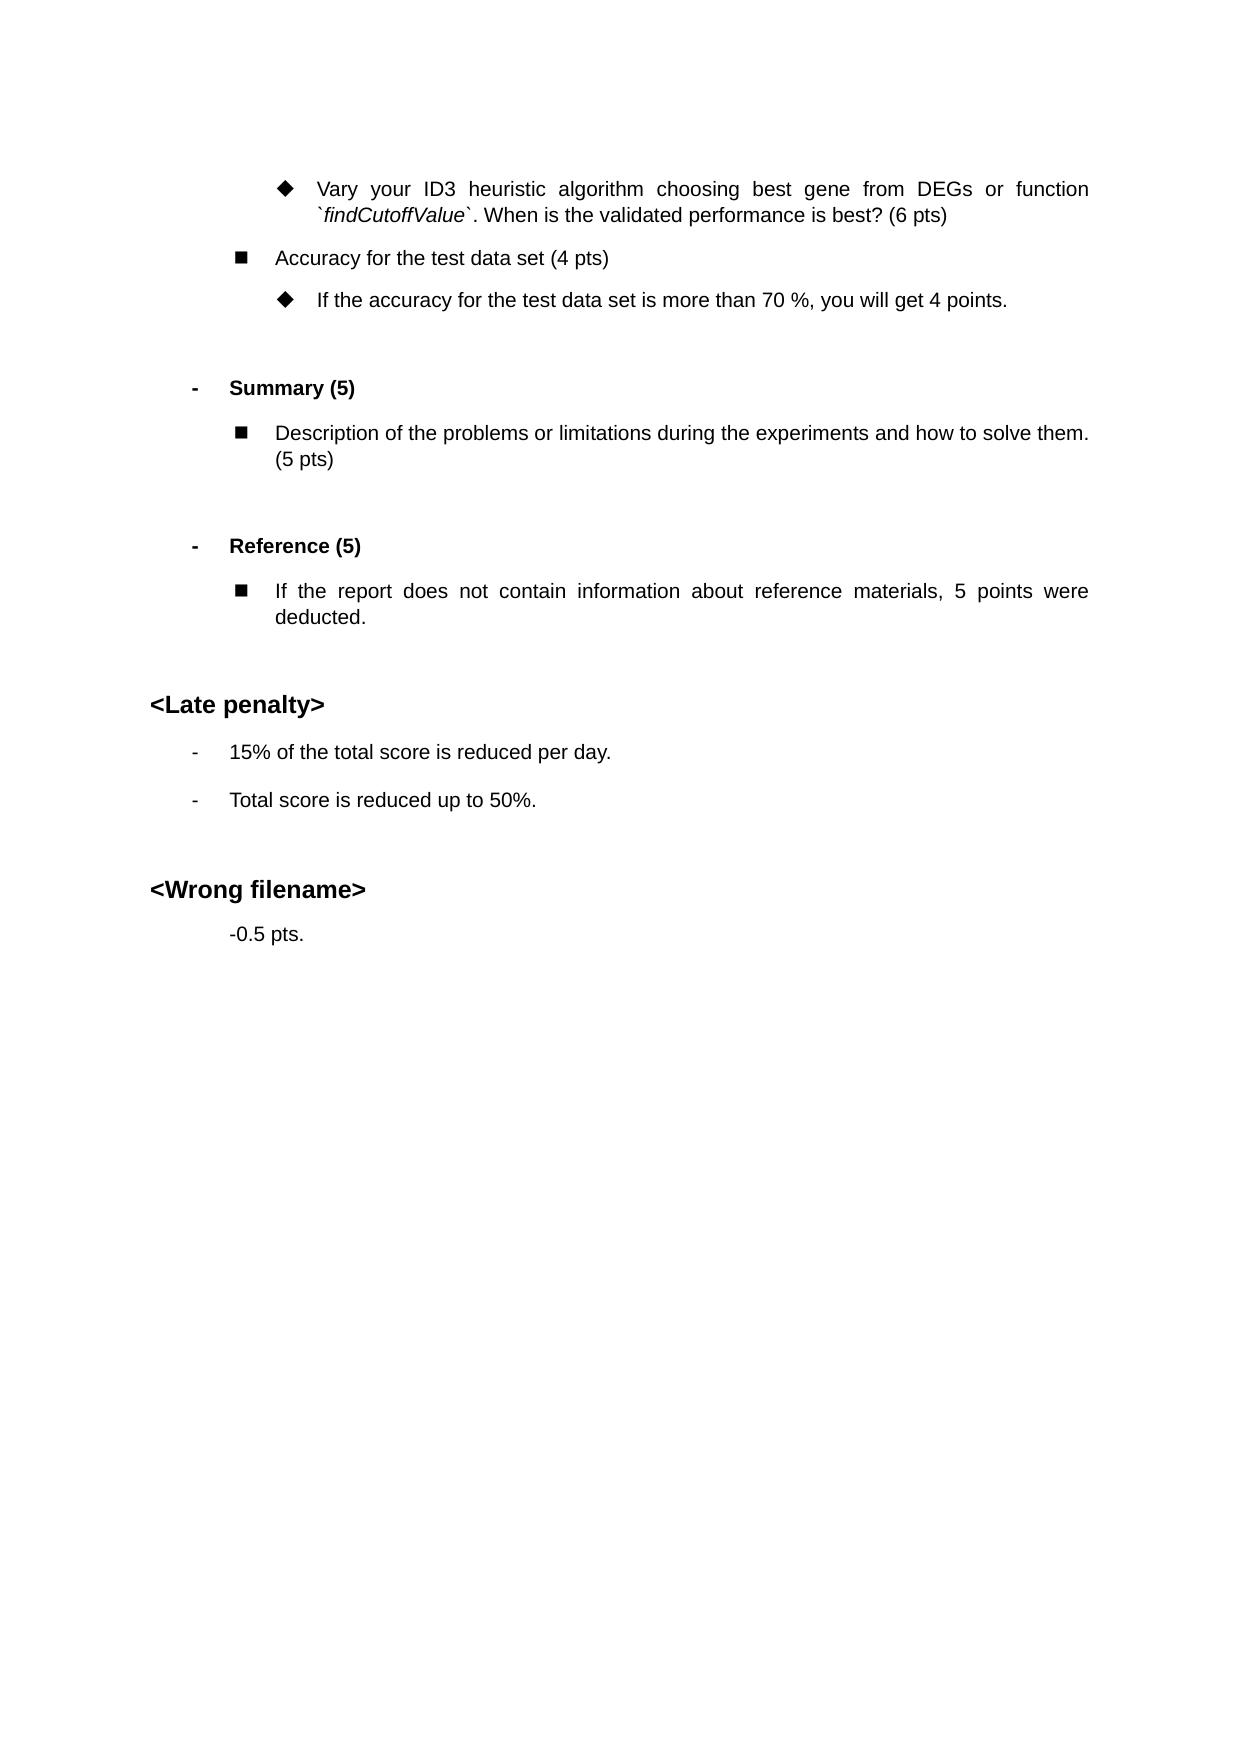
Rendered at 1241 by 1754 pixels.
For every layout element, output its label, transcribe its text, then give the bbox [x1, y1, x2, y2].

list 15% of the total score is reduced per day. [192, 737, 1090, 766]
text <Late penalty> [150, 690, 1090, 718]
text <Wrong filename> [150, 874, 1090, 903]
list Reference (5) [192, 532, 1090, 560]
list Accuracy for the test data set (4 pts) [233, 246, 1090, 270]
list If the accuracy for the test data set is more than 70 %, you will get 4 points. [275, 288, 1090, 312]
list Summary (5) [192, 373, 1090, 402]
list Total score is reduced up to 50%. [192, 785, 1090, 813]
list Description of the problems or limitations during the experiments and how to solve them. (5 pts) [233, 421, 1090, 471]
list If the report does not contain information about reference materials, 5 points were deducted. [233, 579, 1090, 629]
list -0.5 pts. [229, 922, 1090, 946]
list Vary your ID3 heuristic algorithm choosing best gene from DEGs or function `findCutoffValue`. When is the validated performance is best? (6 pts) [275, 177, 1090, 227]
